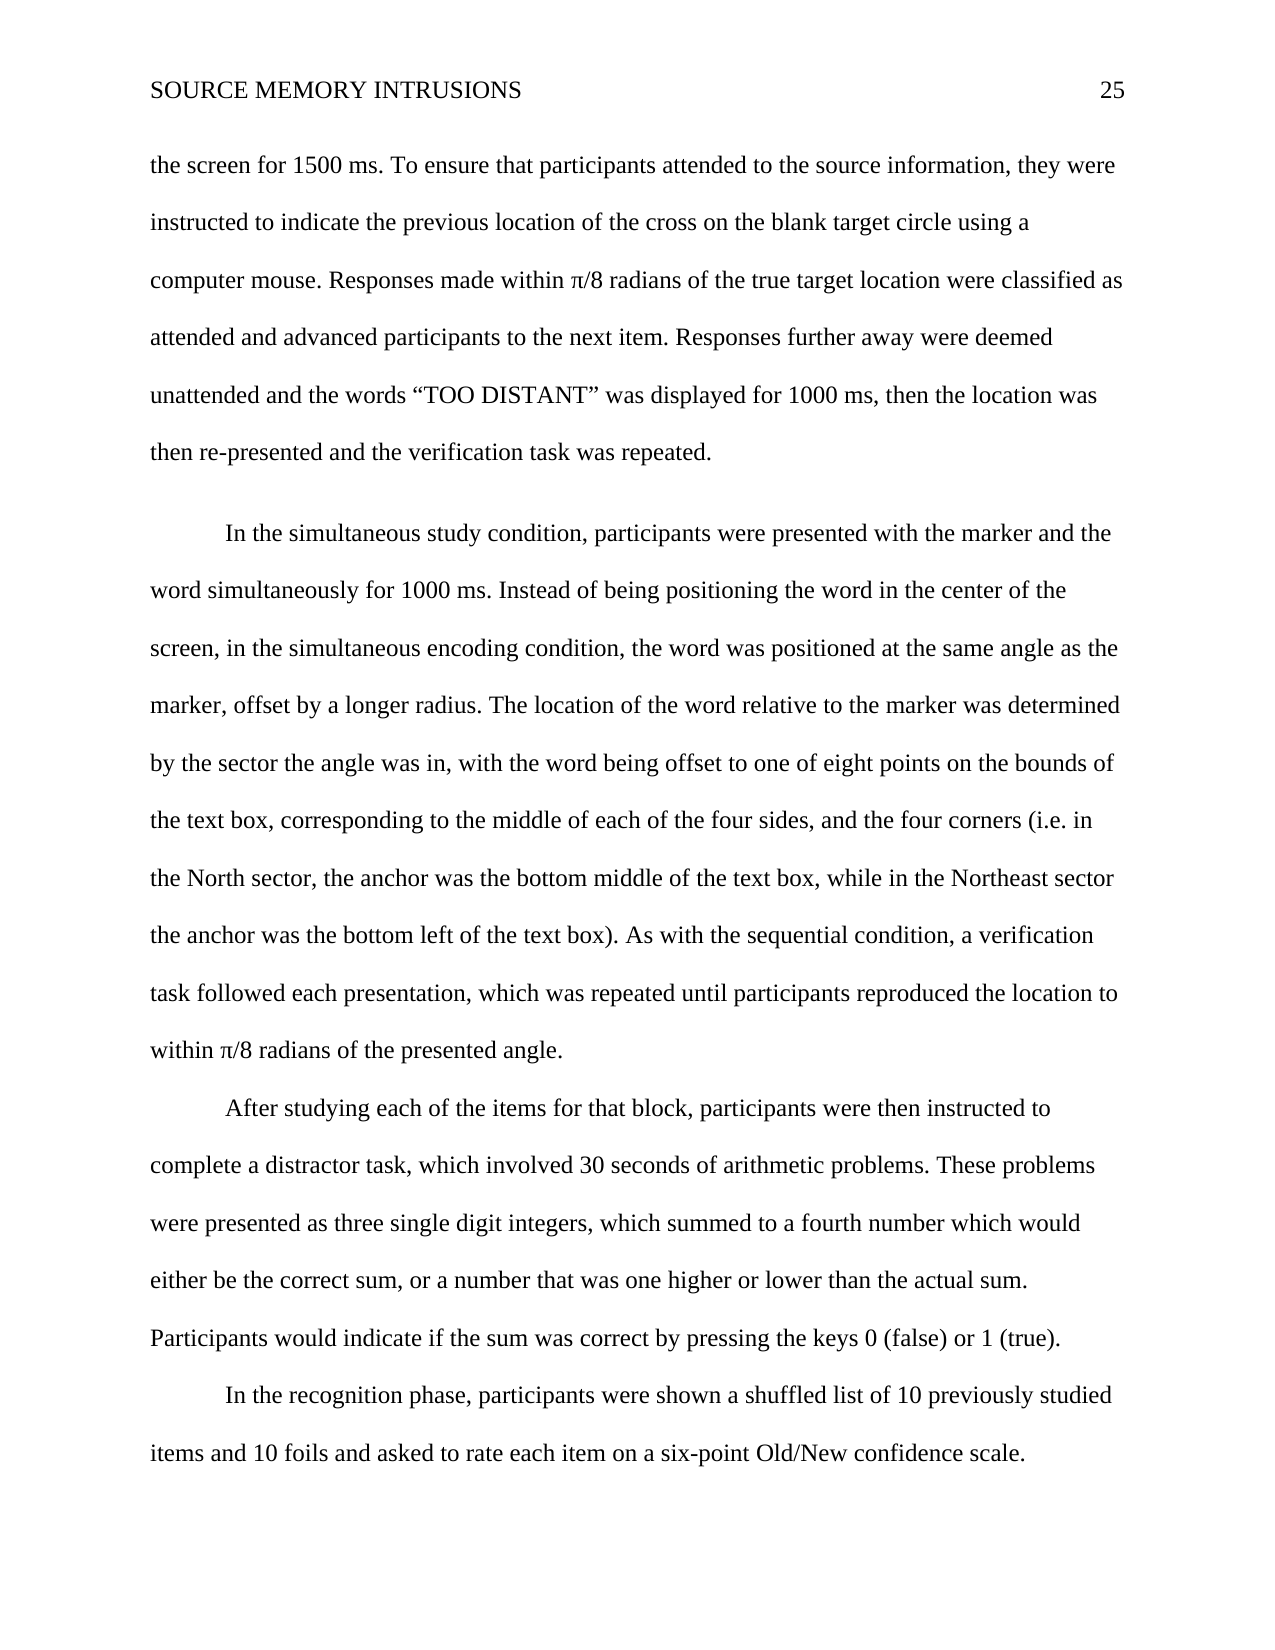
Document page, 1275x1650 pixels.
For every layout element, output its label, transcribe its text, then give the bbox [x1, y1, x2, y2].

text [150, 1380, 1125, 1466]
text After studying each of the items for that block, participants were then instructed to complete a distractor task, which involved 30 seconds of arithmetic problems. These problems were presented as three single digit integers, which summed to a fourth number which would either be the correct sum, or a number that was one higher or lower than the actual sum. Participants would indicate if the sum was correct by pressing the keys 0 (false) or 1 (true). [150, 1093, 1125, 1351]
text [150, 150, 1125, 466]
text In the simultaneous study condition, participants were presented with the marker and the word simultaneously for 1000 ms. Instead of being positioning the word in the center of the screen, in the simultaneous encoding condition, the word was positioned at the same angle as the marker, offset by a longer radius. The location of the word relative to the marker was determined by the sector the angle was in, with the word being offset to one of eight points on the bounds of the text box, corresponding to the middle of each of the four sides, and the four corners (i.e. in the North sector, the anchor was the bottom middle of the text box, while in the Northeast sector the anchor was the bottom left of the text box). As with the sequential condition, a verification task followed each presentation, which was repeated until participants reproduced the location to within π/8 radians of the presented angle. [150, 518, 1125, 1064]
